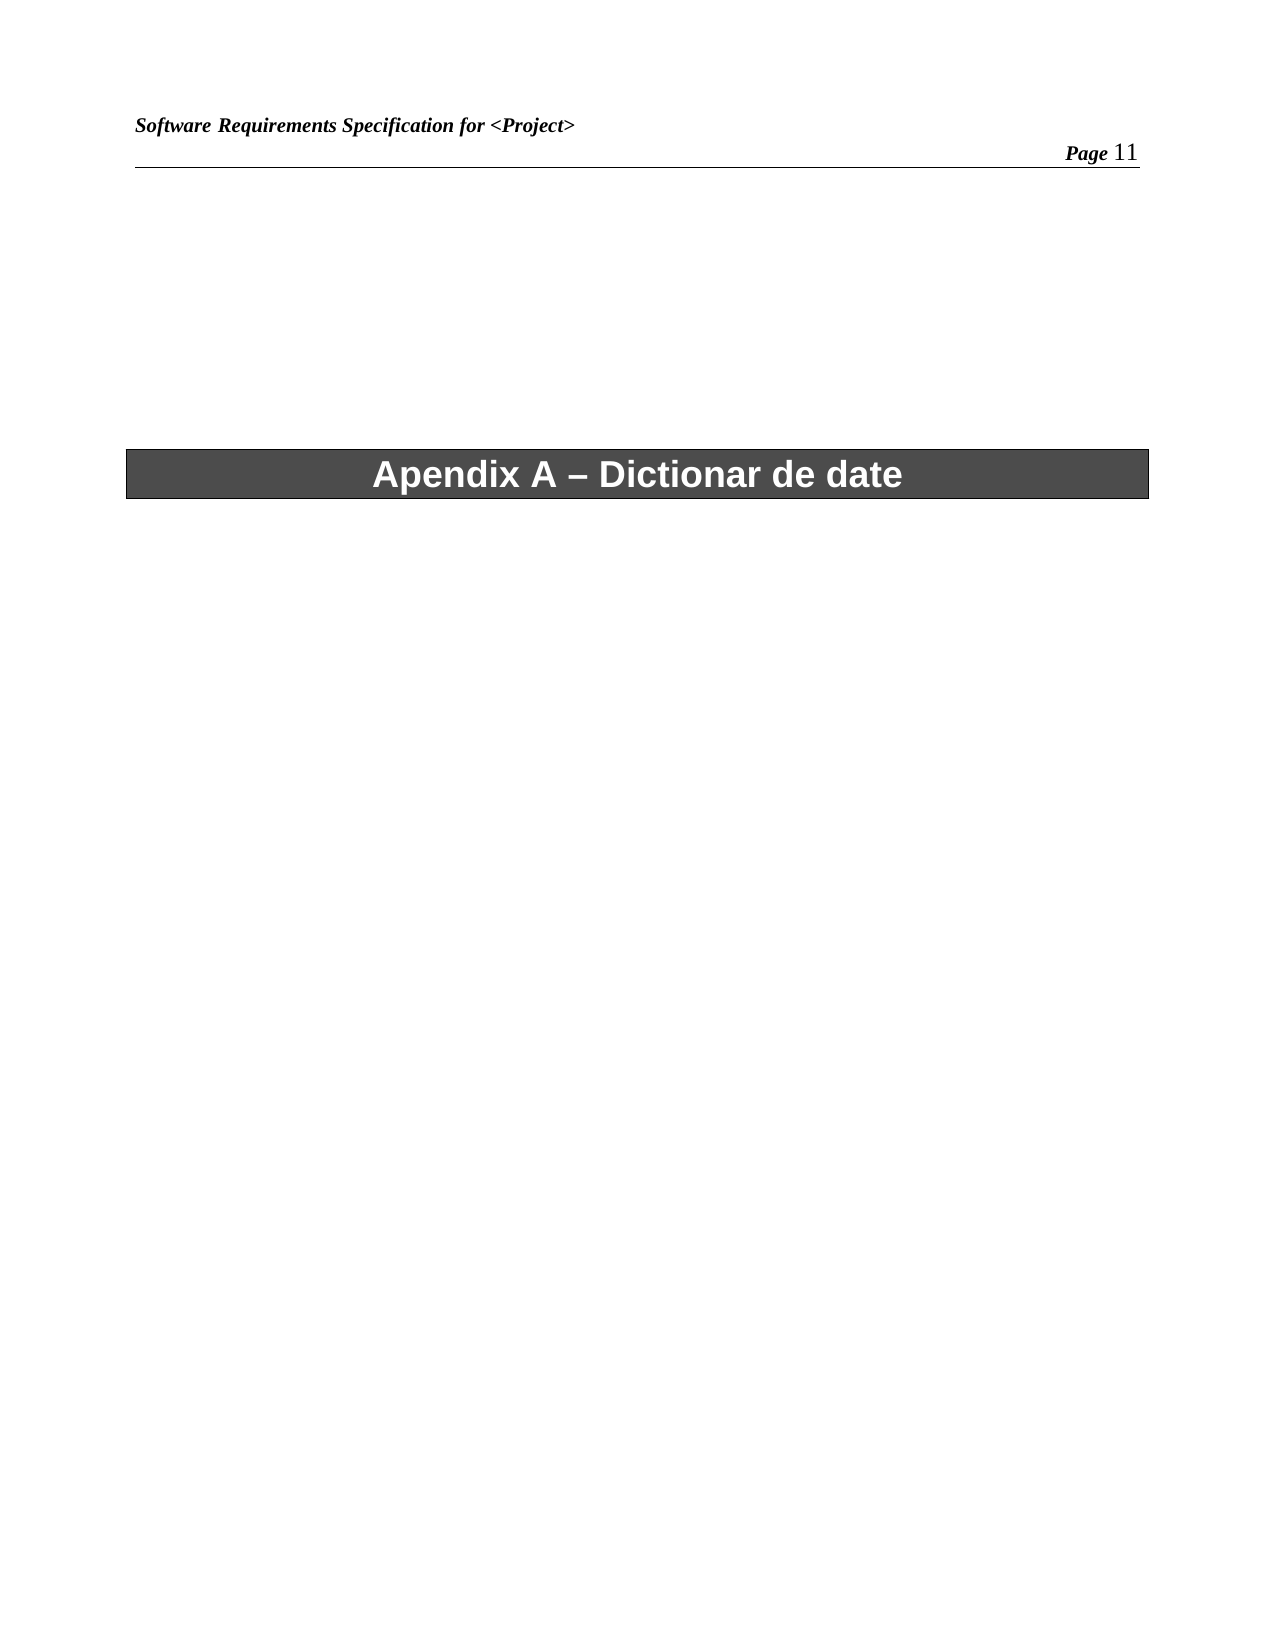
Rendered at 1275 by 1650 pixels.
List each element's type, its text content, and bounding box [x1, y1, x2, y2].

text Apendix A – Dictionar de date [127, 450, 1148, 498]
